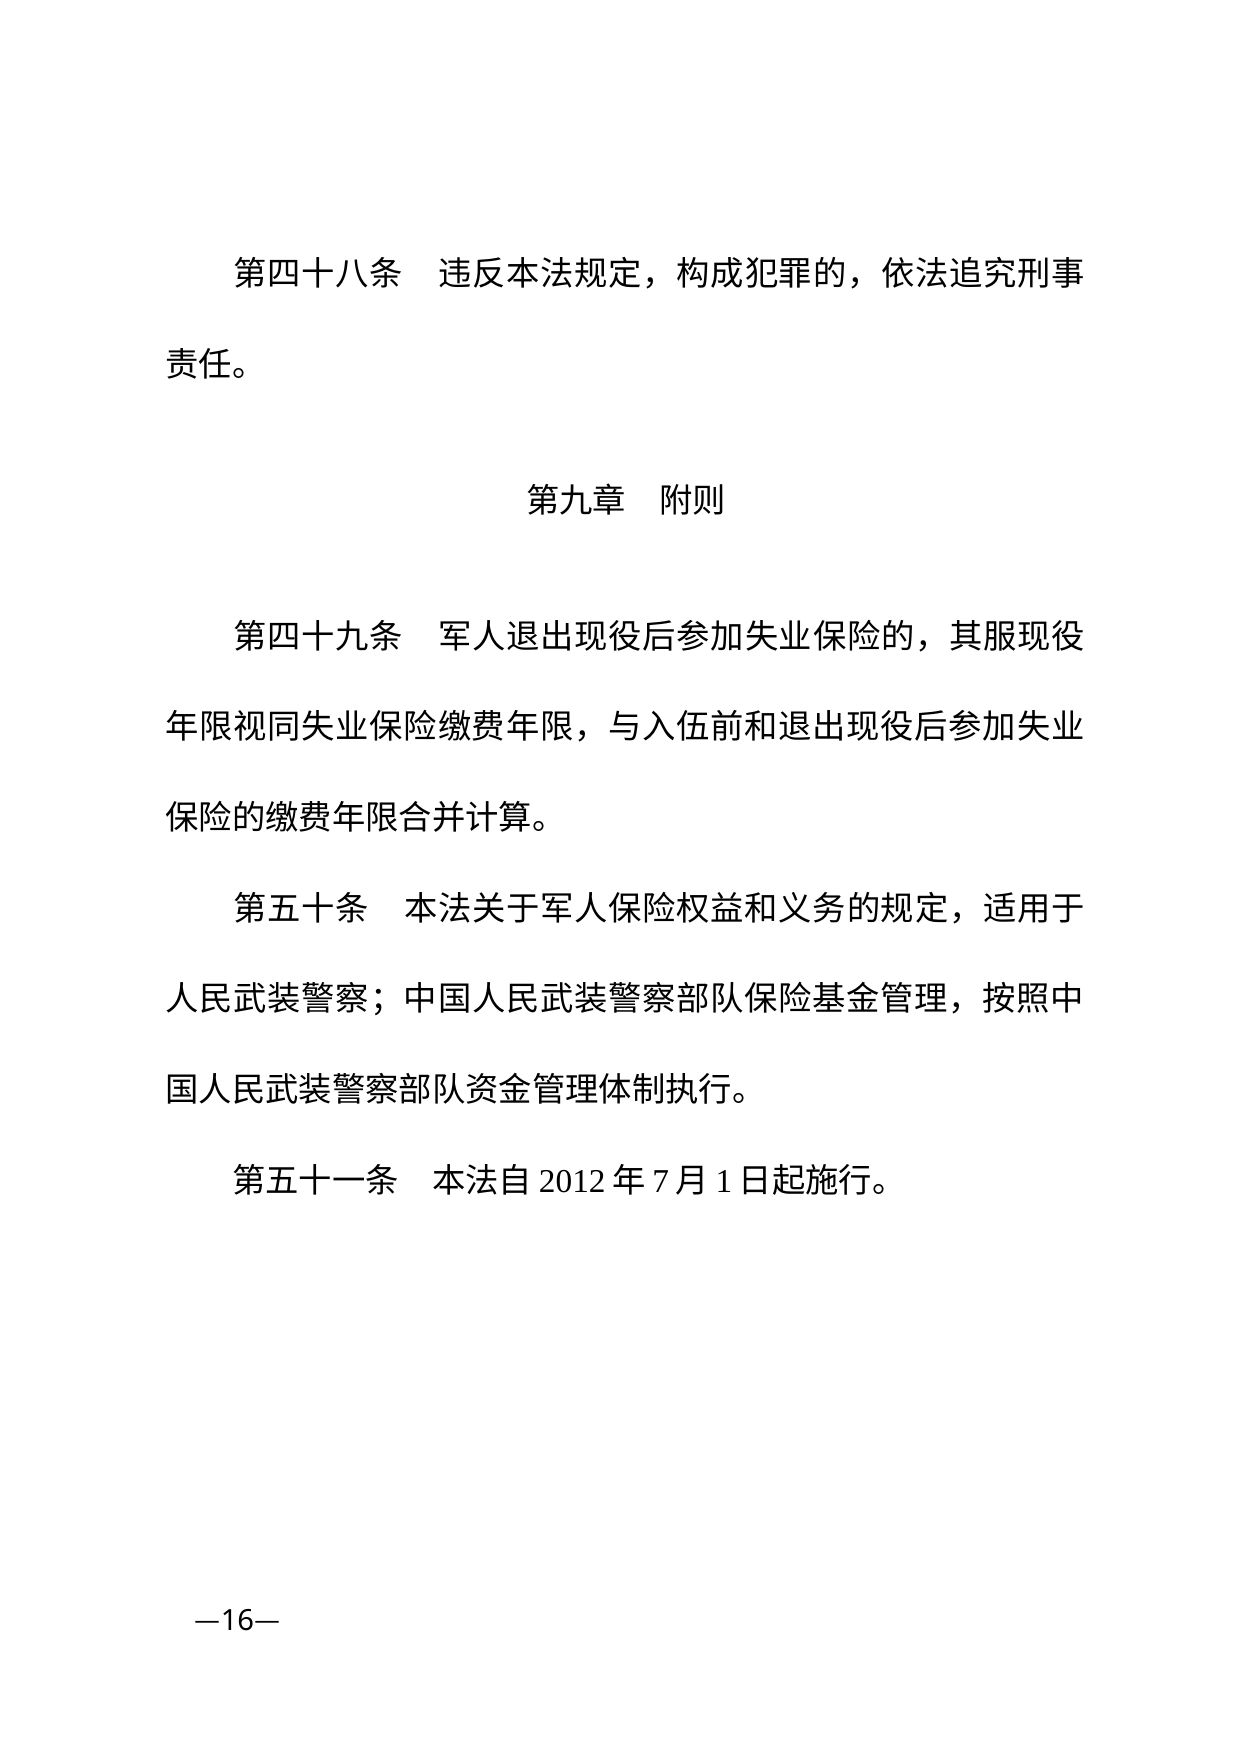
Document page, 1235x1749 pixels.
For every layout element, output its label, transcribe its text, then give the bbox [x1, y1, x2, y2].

text 第四十八条 违反本法规定，构成犯罪的，依法追究刑事责任。 [165, 226, 1087, 407]
text 第九章 附则 [165, 452, 1087, 543]
text 第五十一条 本法自2012年7月1日起施行。 [165, 1132, 1087, 1223]
text 第五十条 本法关于军人保险权益和义务的规定，适用于人民武装警察；中国人民武装警察部队保险基金管理，按照中国人民武装警察部队资金管理体制执行。 [165, 860, 1087, 1132]
text 第四十九条 军人退出现役后参加失业保险的，其服现役年限视同失业保险缴费年限，与入伍前和退出现役后参加失业保险的缴费年限合并计算。 [165, 588, 1087, 860]
